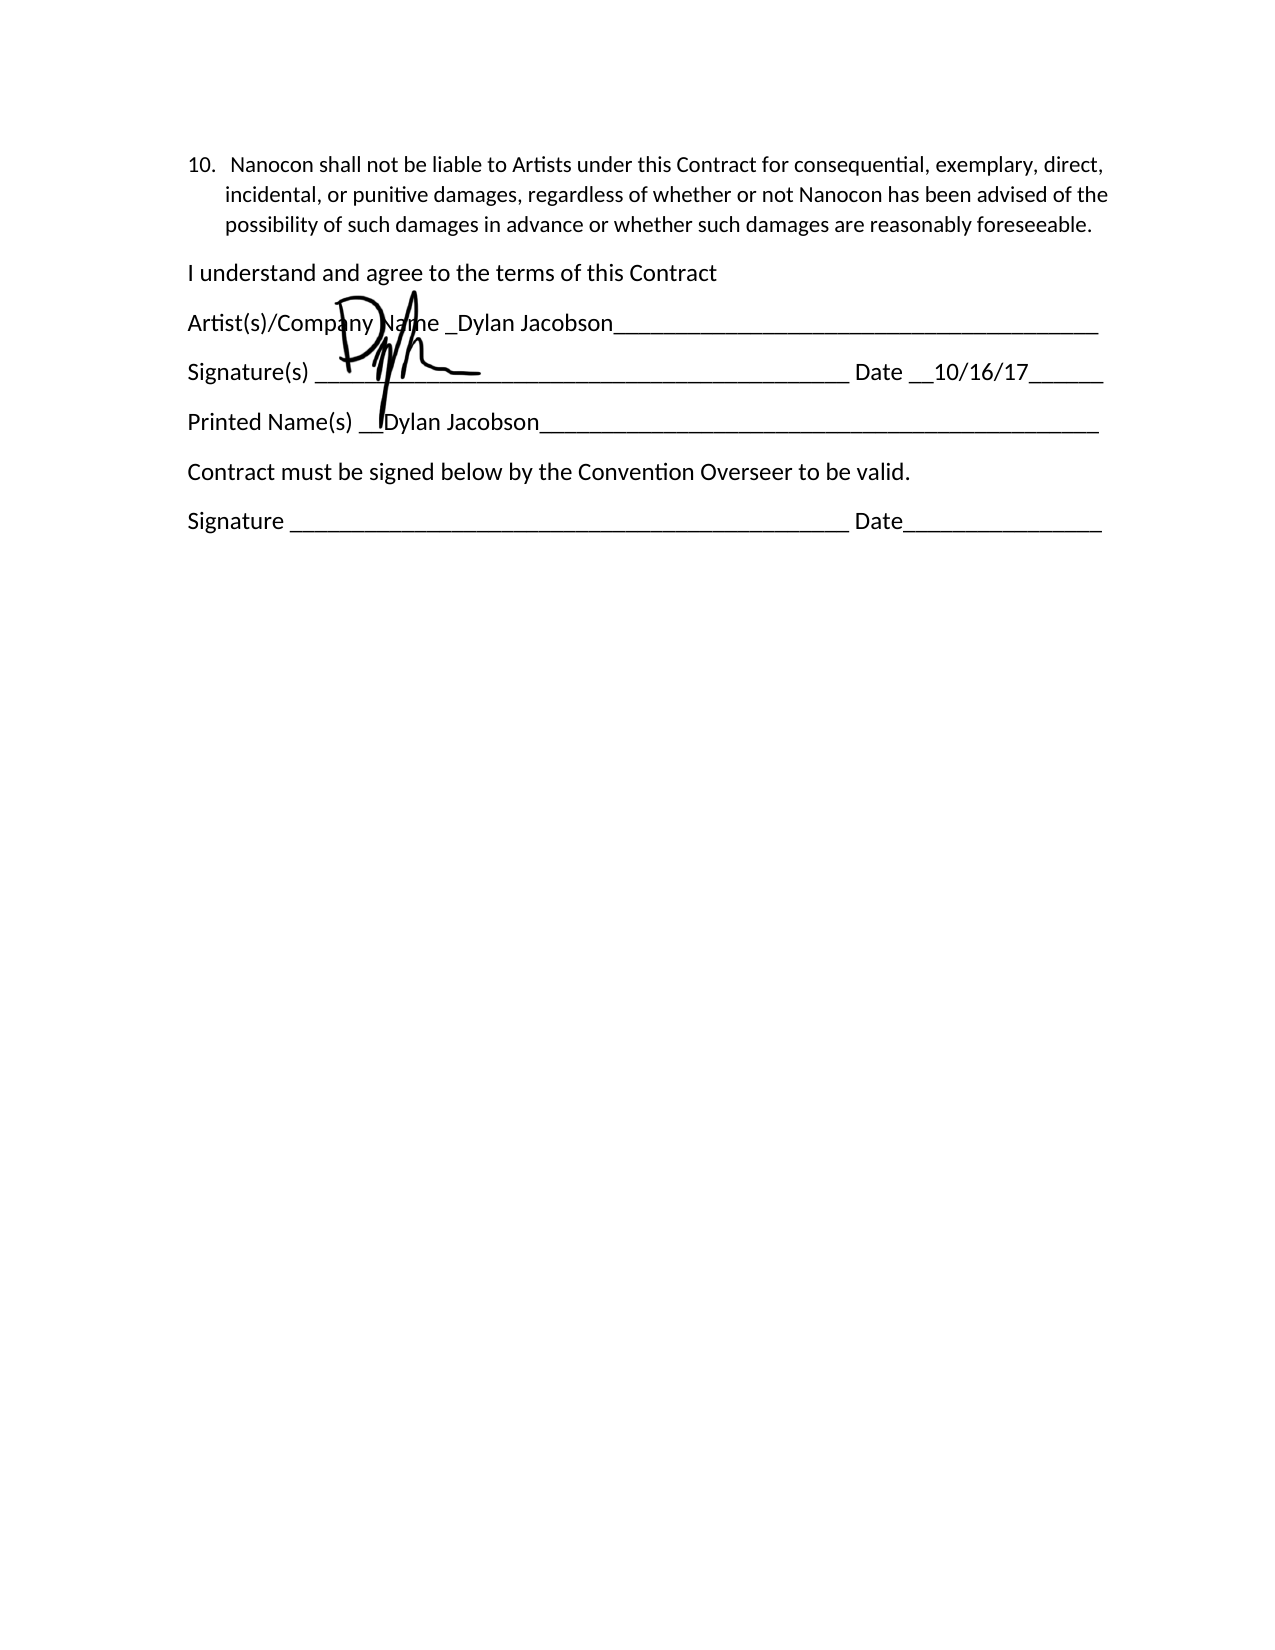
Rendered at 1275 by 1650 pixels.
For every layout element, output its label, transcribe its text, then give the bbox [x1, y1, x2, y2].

list Nanocon shall not be liable to Artists under this Contract for consequential, exemplary, direct, incidental, or punitive damages, regardless of whether or not Nanocon has been advised of the possibility of such damages in advance or whether such damages are reasonably foreseeable. [187, 150, 1125, 238]
text Printed Name(s) __Dylan Jacobson_____________________________________________ [525, 406, 1125, 437]
text Signature _____________________________________________ Date________________ [187, 505, 1125, 566]
text Contract must be signed below by the Convention Overseer to be valid. [187, 456, 1125, 486]
text I understand and agree to the terms of this Contract [187, 257, 1125, 288]
picture [318, 258, 525, 465]
text Artist(s)/Company Name _Dylan Jacobson_______________________________________ [525, 307, 1125, 337]
text Signature(s) ___________________________________________ Date __10/16/17______ [525, 356, 1125, 387]
